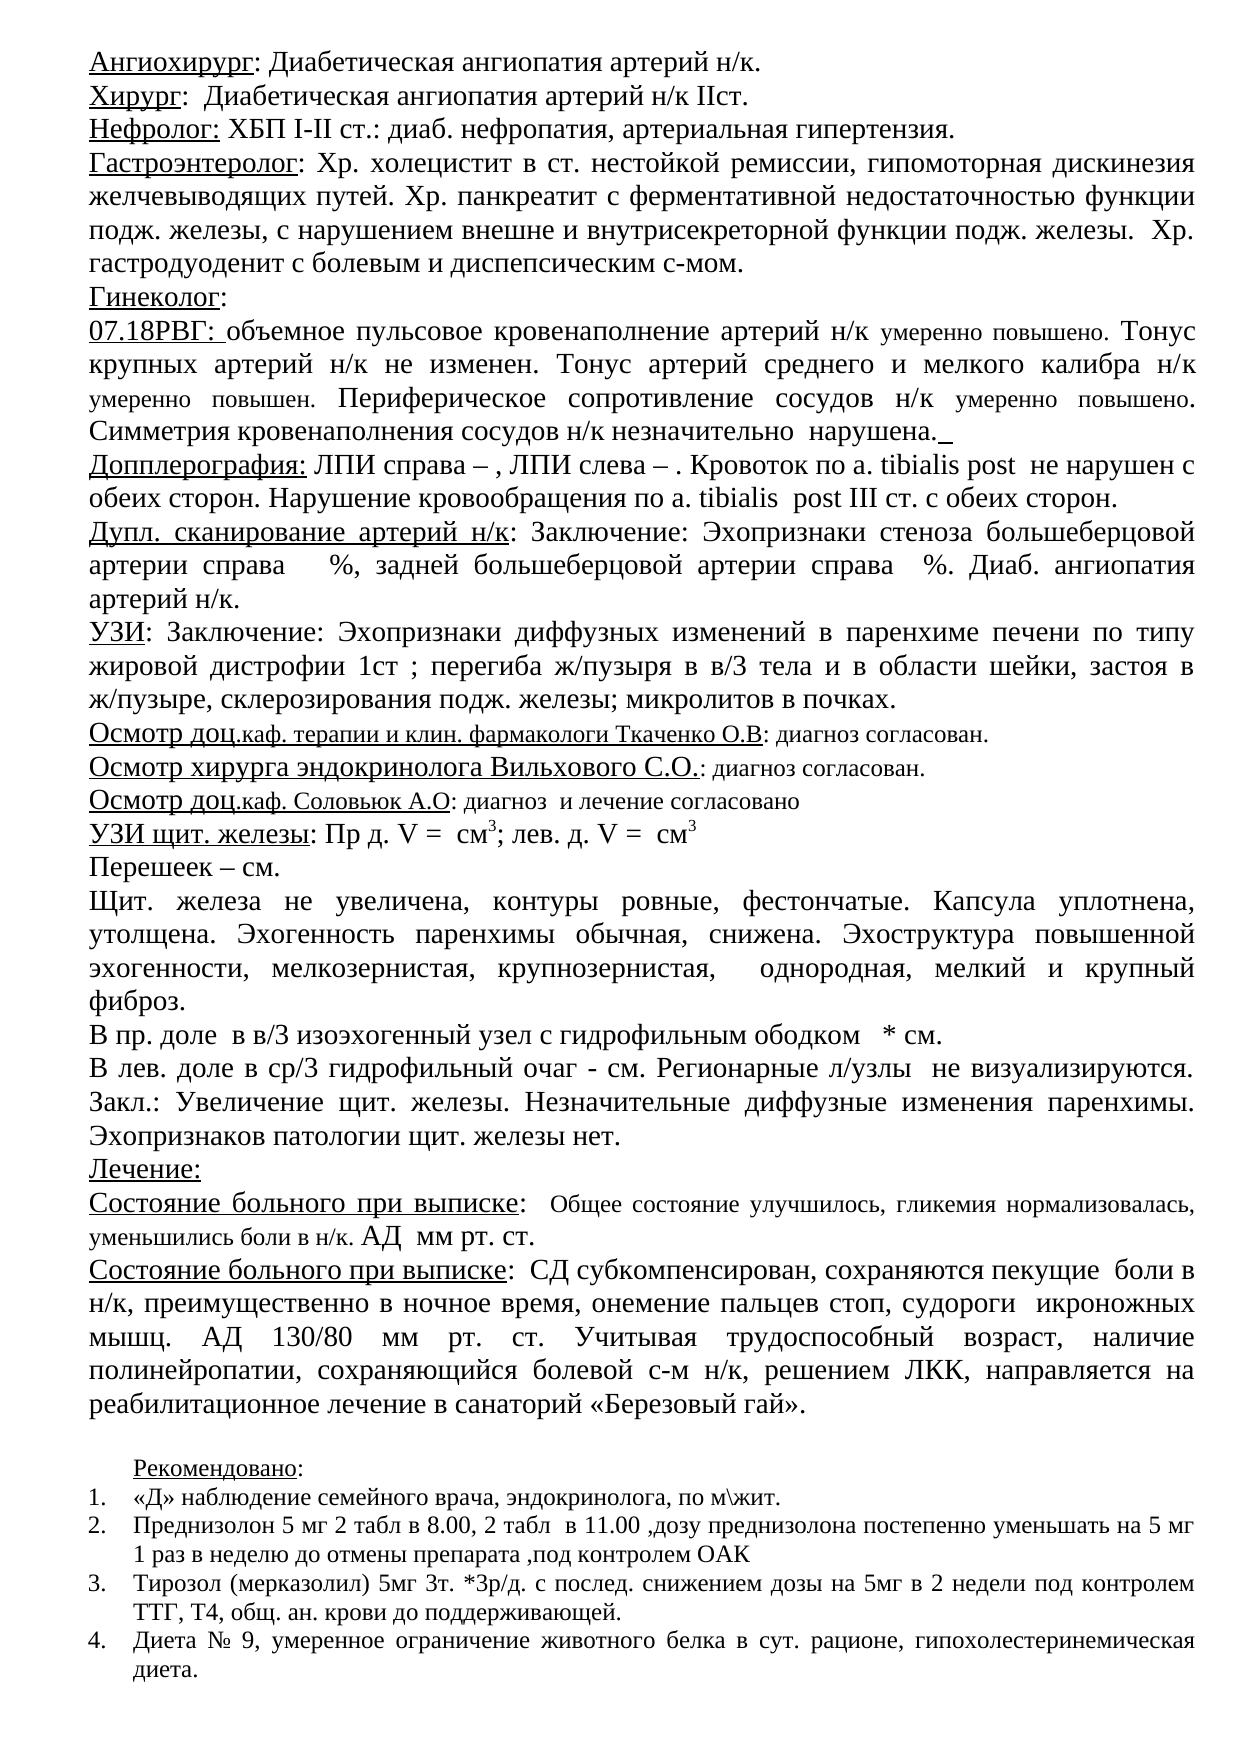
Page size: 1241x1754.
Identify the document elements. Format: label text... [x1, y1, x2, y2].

text В пр. доле в в/3 изоэхогенный узел с гидрофильным ободком * см. [89, 1017, 1196, 1051]
text Перешеек – см. [89, 849, 1196, 883]
text Состояние больного при выписке: АД мм рт. ст. [89, 1185, 1196, 1252]
text Нефролог: ХБП I-II ст.: диаб. нефропатия, артериальная гипертензия. [89, 111, 1196, 145]
text Ангиохирург: Диабетическая ангиопатия артерий н/к. [89, 44, 1196, 78]
text Хирург: [89, 78, 1196, 111]
text Рекомендовано: [133, 1453, 1196, 1482]
text Осмотр доц.каф. Соловьюк А.О: диагноз и лечение согласовано [89, 782, 1196, 816]
text 07.18РВГ: объемное пульсовое кровенаполнение артерий н/к . Тонус крупных артерий н/к Тонус артерий среднего и мелкого калибра н/к Периферическое сопротивление сосудов н/к . Симметрия кровенаполнения сосудов н/к незначительно нарушена. [89, 313, 1196, 447]
text УЗИ: Заключение: Эхопризнаки диффузных изменений в паренхиме печени по типу жировой дистрофии 1ст ; перегиба ж/пузыря в в/3 тела и в области шейки, застоя в ж/пузыре, склерозирования подж. железы; микролитов в почках. [89, 614, 1196, 715]
text Осмотр хирурга эндокринолога Вильхового С.О.: диагноз согласован. [89, 749, 1196, 782]
text Щит. железа не увеличена, контуры ровные, фестончатые. Капсула уплотнена, утолщена. Эхогенность паренхимы обычная, снижена. Эхоструктура повышенной эхогенности, мелкозернистая, крупнозернистая, однородная, мелкий и крупный фиброз. [89, 883, 1196, 1017]
text Дупл. сканирование артерий н/к: Заключение: Эхопризнаки стеноза большеберцовой артерии справа %, задней большеберцовой артерии справа %. Диаб. ангиопатия артерий н/к. [89, 514, 1196, 614]
text Гастроэнтеролог: Хр. холецистит в ст. нестойкой ремиссии, гипомоторная дискинезия желчевыводящих путей. Хр. панкреатит с ферментативной недостаточностью функции подж. железы, с нарушением внешне и внутрисекреторной функции подж. железы. Хр. гастродуоденит с болевым и диспепсическим с-мом. [89, 145, 1196, 279]
list Тирозол (мерказолил) 5мг 3т. *3р/д. с послед. снижением дозы на 5мг в 2 недели под контролем ТТГ, Т4, общ. ан. крови до поддерживающей. [88, 1568, 1196, 1626]
text Гинеколог: [89, 279, 1196, 313]
text В лев. доле в ср/3 гидрофильный очаг - см. Регионарные л/узлы не визуализируются. Закл.: щит. железы. Незначительные диффузные изменения паренхимы. Эхопризнаков патологии щит. железы нет. [89, 1051, 1196, 1151]
text УЗИ щит. железы: Пр д. V = см3; лев. д. V = см3 [89, 816, 1196, 849]
text Осмотр доц.каф. терапии и клин. фармакологи Ткаченко О.В: диагноз согласован. [89, 715, 1196, 749]
list Диета № 9, умеренное ограничение животного белка в сут. рационе, гипохолестеринемическая диета. [88, 1626, 1196, 1683]
list Преднизолон 5 мг 2 табл в 8.00, 2 табл в 11.00 ,дозу преднизолона постепенно уменьшать на 5 мг 1 раз в неделю до отмены препарата ,под контролем ОАК [88, 1511, 1196, 1568]
text Допплерография: ЛПИ справа – , ЛПИ слева – . Кровоток по а. tibialis роst не нарушен с обеих сторон. Нарушение кровообращения по а. tibialis роst III ст. с обеих сторон. [89, 447, 1196, 514]
list «Д» наблюдение семейного врача, эндокринолога, по м\жит. [88, 1482, 1196, 1511]
text Лечение: [89, 1151, 1196, 1185]
text Состояние больного при выписке: СД субкомпенсирован, сохраняются пекущие боли в н/к, преимущественно в ночное время, онемение пальцев стоп, судороги икроножных мышц. АД 130/80 мм рт. ст. Учитывая трудоспособный возраст, наличие полинейропатии, сохраняющийся болевой с-м н/к, решением ЛКК, направляется на реабилитационное лечение в санаторий «Березовый гай». [89, 1252, 1196, 1419]
